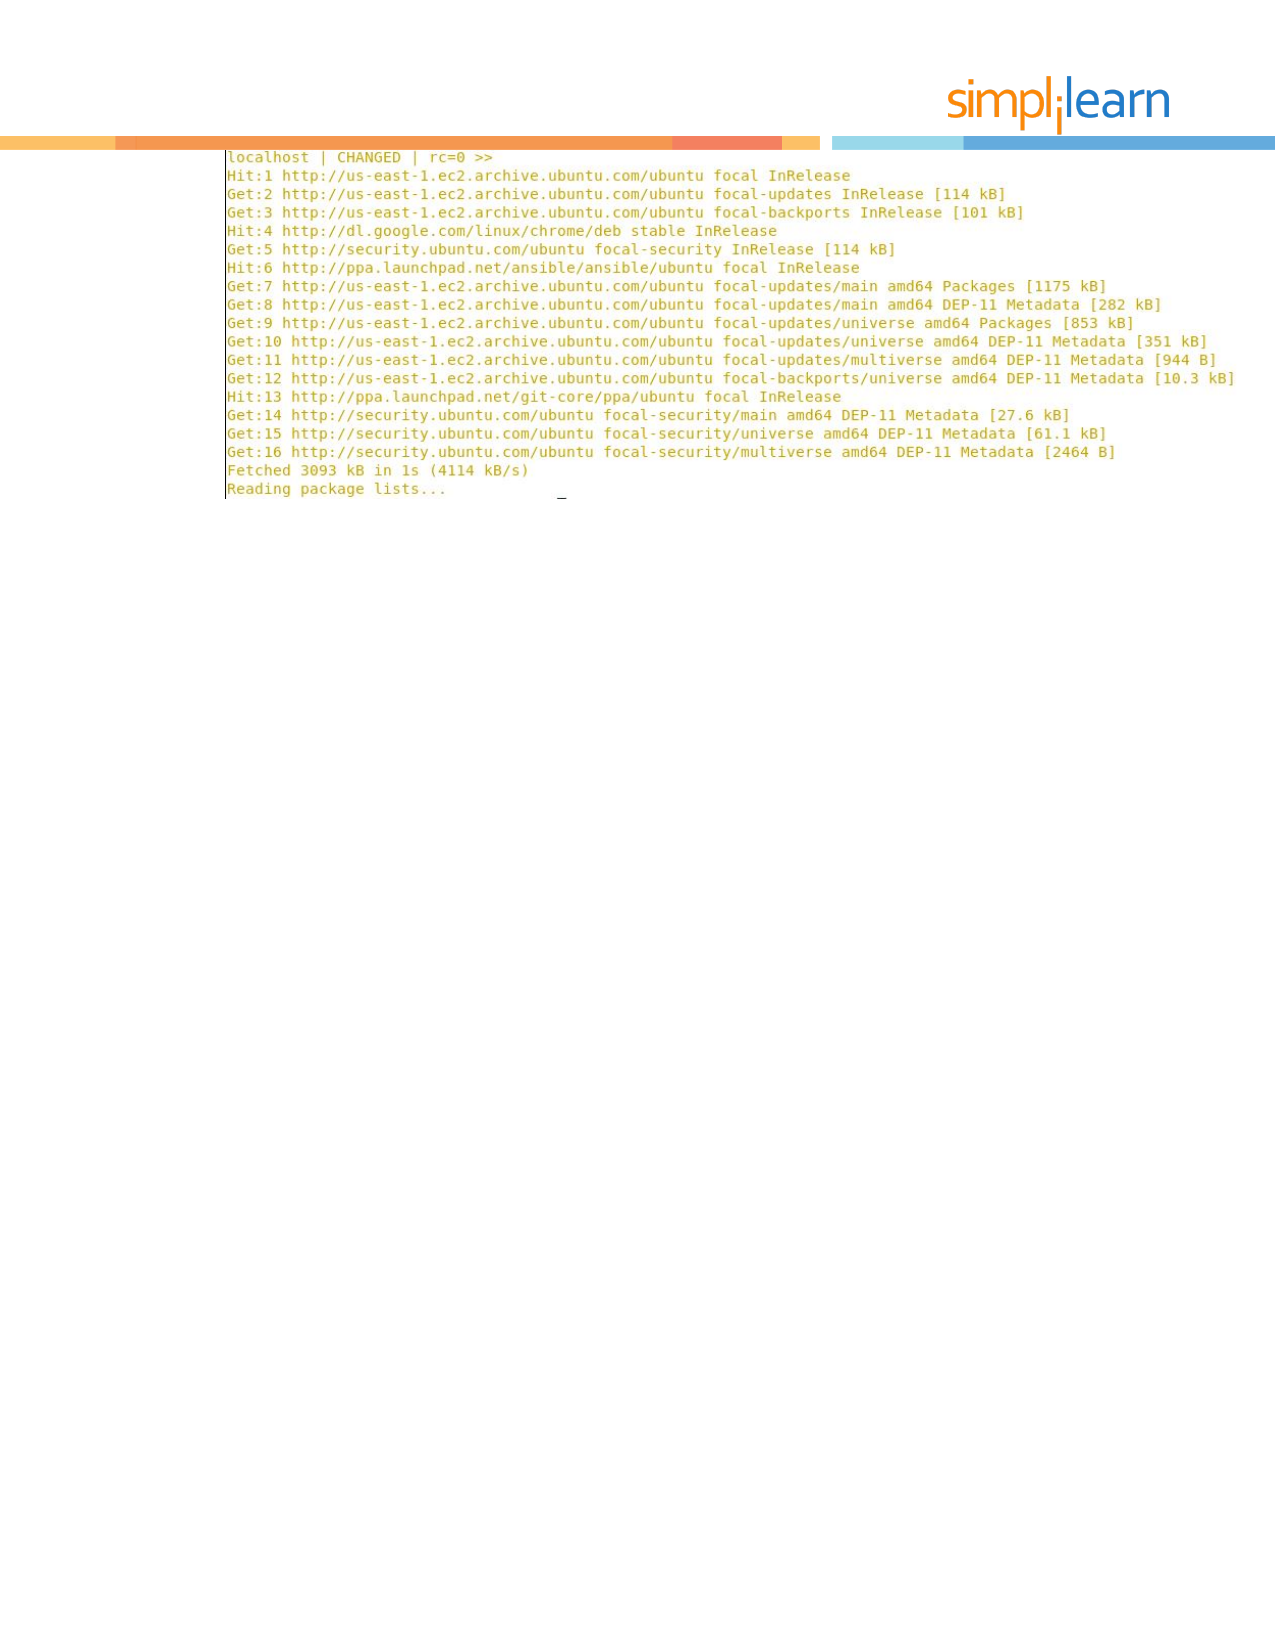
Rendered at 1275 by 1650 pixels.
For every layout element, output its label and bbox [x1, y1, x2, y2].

picture [0, 76, 1275, 499]
